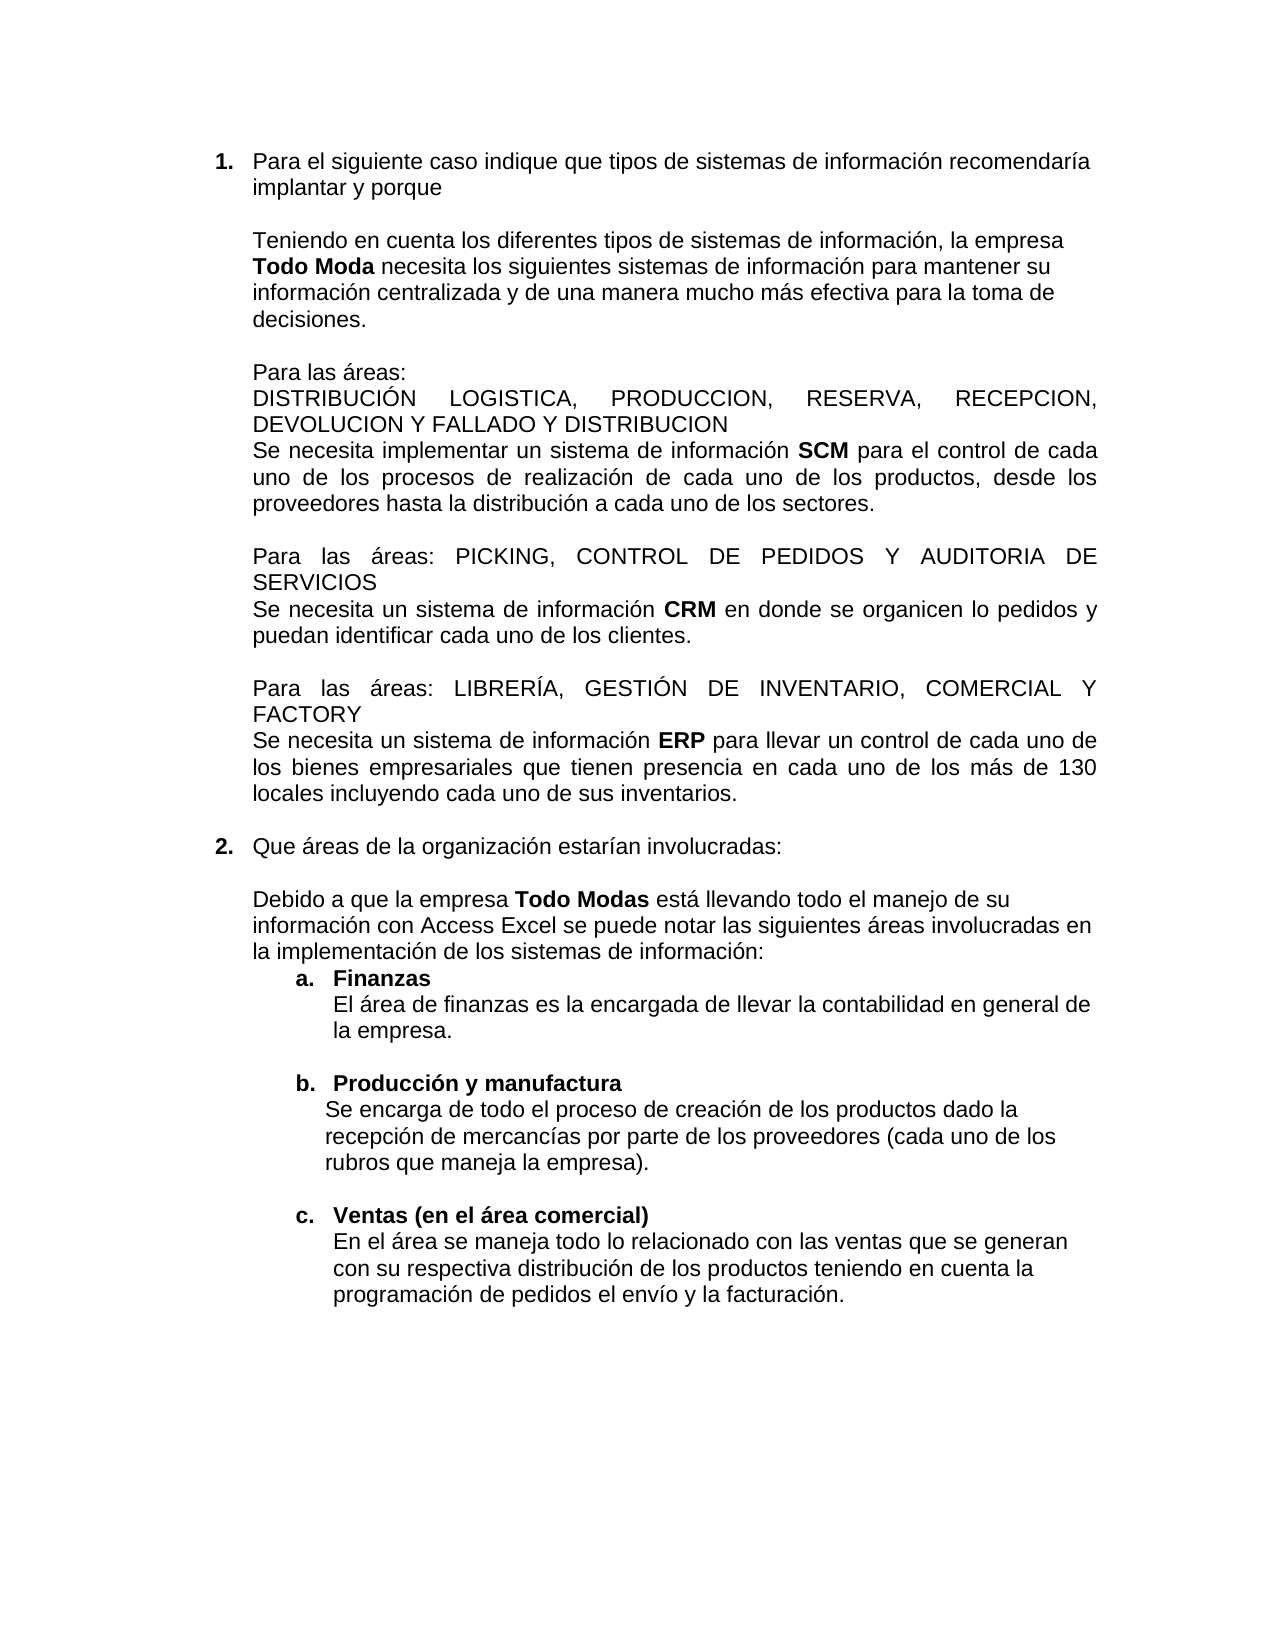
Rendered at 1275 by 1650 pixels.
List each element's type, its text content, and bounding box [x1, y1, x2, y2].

text Para las áreas: LIBRERÍA, GESTIÓN DE INVENTARIO, COMERCIAL Y FACTORY [252, 675, 1098, 727]
list Ventas (en el área comercial) [295, 1202, 1098, 1228]
text Teniendo en cuenta los diferentes tipos de sistemas de información, la empresa Todo Moda necesita los siguientes sistemas de información para mantener su información centralizada y de una manera mucho más efectiva para la toma de decisiones. [252, 227, 1098, 332]
text En el área se maneja todo lo relacionado con las ventas que se generan con su respectiva distribución de los productos teniendo en cuenta la programación de pedidos el envío y la facturación. [333, 1228, 1098, 1307]
list Producción y manufactura [295, 1070, 1098, 1096]
text Se encarga de todo el proceso de creación de los productos dado la recepción de mercancías por parte de los proveedores (cada uno de los rubros que maneja la empresa). [325, 1096, 1098, 1175]
list Que áreas de la organización estarían involucradas: [215, 833, 1098, 859]
text Se necesita un sistema de información CRM en donde se organicen lo pedidos y puedan identificar cada uno de los clientes. [252, 596, 1098, 648]
list Finanzas [295, 964, 1098, 991]
text Se necesita un sistema de información ERP para llevar un control de cada uno de los bienes empresariales que tienen presencia en cada uno de los más de 130 locales incluyendo cada uno de sus inventarios. [252, 727, 1098, 806]
text Para las áreas: PICKING, CONTROL DE PEDIDOS Y AUDITORIA DE SERVICIOS [252, 543, 1098, 596]
text El área de finanzas es la encargada de llevar la contabilidad en general de la empresa. [333, 991, 1098, 1044]
list Para el siguiente caso indique que tipos de sistemas de información recomendaría implantar y porque [215, 148, 1098, 200]
text Para las áreas: [252, 358, 1098, 385]
text DISTRIBUCIÓN LOGISTICA, PRODUCCION, RESERVA, RECEPCION, DEVOLUCION Y FALLADO Y DISTRIBUCION [252, 385, 1098, 437]
text Debido a que la empresa Todo Modas está llevando todo el manejo de su información con Access Excel se puede notar las siguientes áreas involucradas en la implementación de los sistemas de información: [252, 886, 1098, 964]
text Se necesita implementar un sistema de información SCM para el control de cada uno de los procesos de realización de cada uno de los productos, desde los proveedores hasta la distribución a cada uno de los sectores. [252, 437, 1098, 517]
